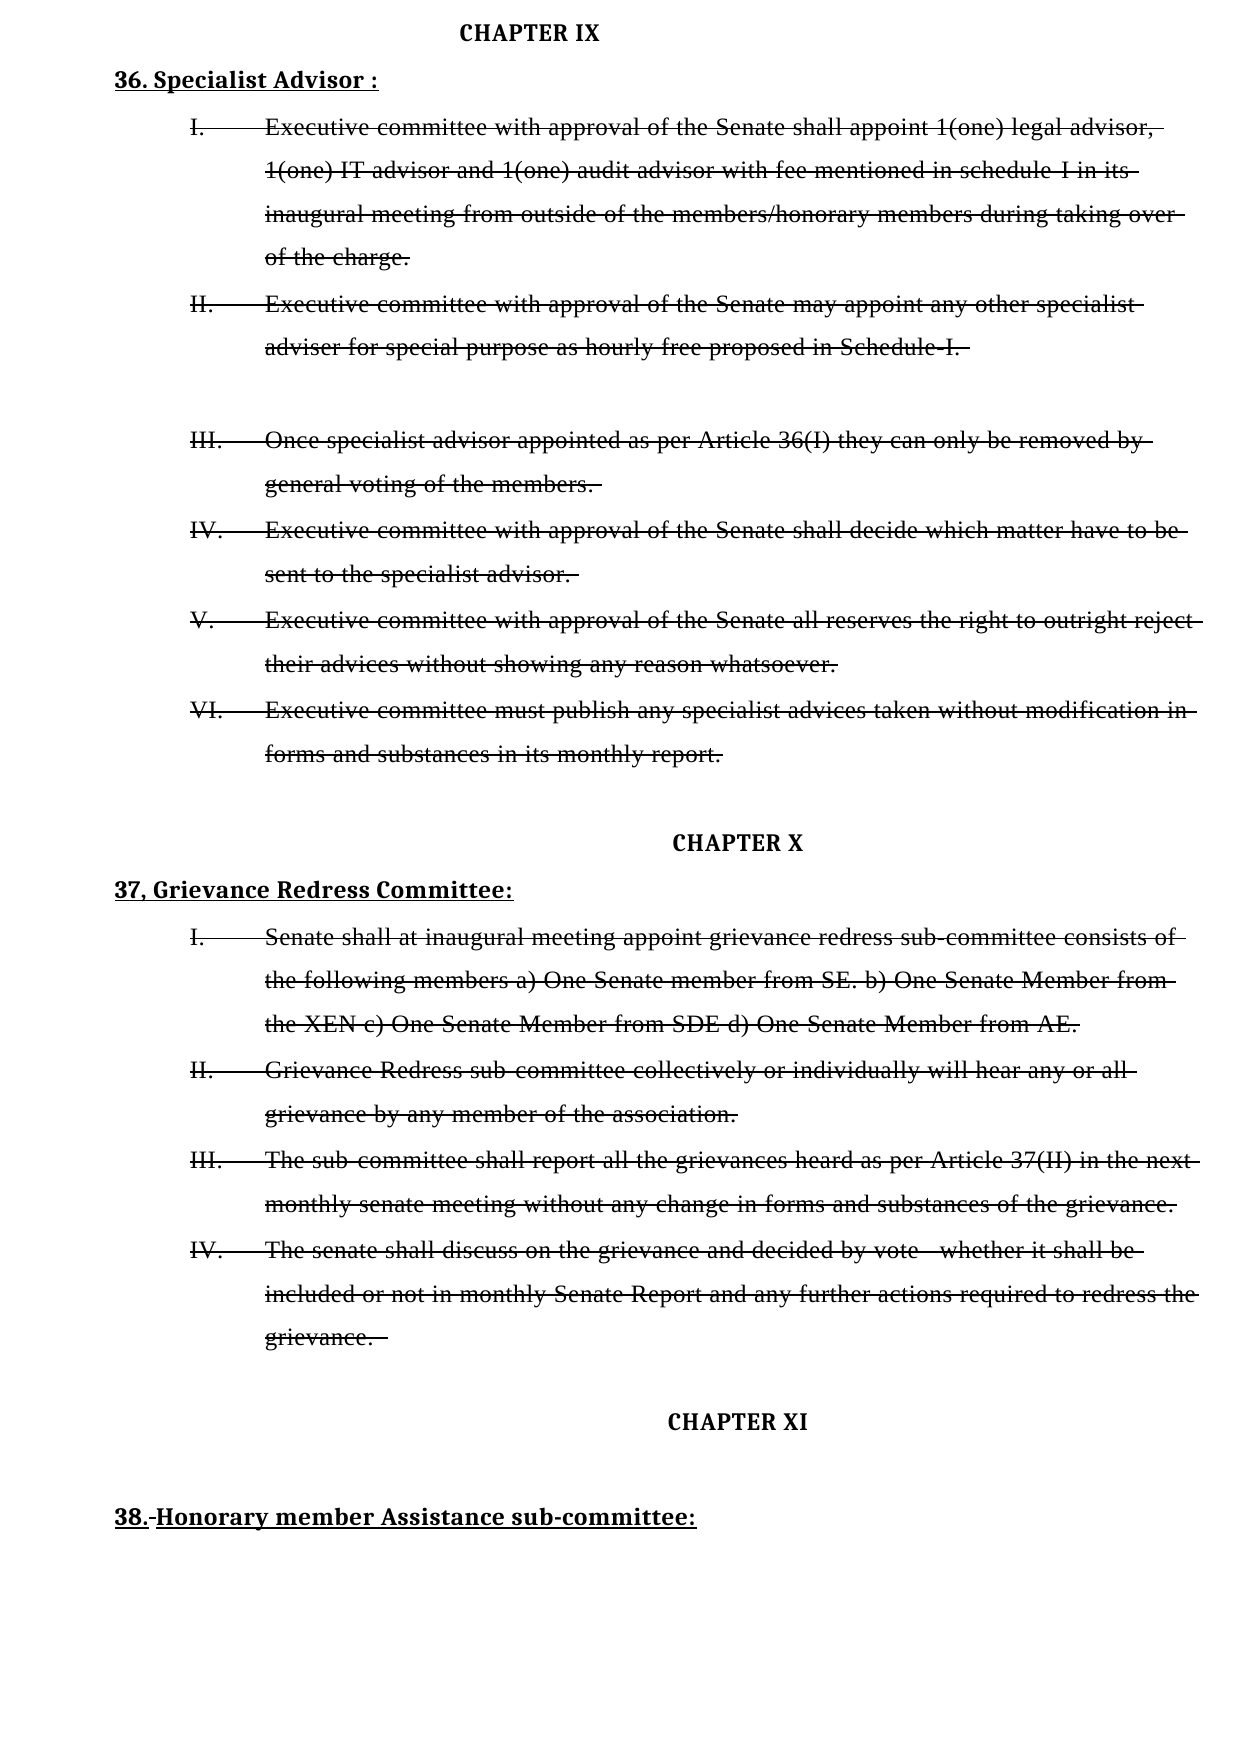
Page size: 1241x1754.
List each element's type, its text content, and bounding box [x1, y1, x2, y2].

list The senate shall discuss on the grievance and decided by vote whether it shall be included or not in monthly Senate Report and any further actions required to redress the grievance. [189, 1236, 1203, 1351]
list Executive committee with approval of the Senate all reserves the right to outright reject their advices without showing any reason whatsoever. [189, 606, 1203, 621]
list Executive committee with approval of the Senate all reserves the right to outright reject their advices without showing any reason whatsoever. [189, 622, 1203, 677]
list CHAPTER XI [264, 1408, 1211, 1437]
list Executive committee with approval of the Senate may appoint any other specialist adviser for special purpose as hourly free proposed in Schedule-I. [189, 289, 1203, 361]
text 36. Specialist Advisor : [114, 66, 1203, 94]
list CHAPTER X [264, 829, 1211, 857]
list Executive committee must publish any specialist advices taken without modification in forms and substances in its monthly report. [189, 696, 1203, 767]
list The sub-committee shall report all the grievances heard as per Article 37(II) in the next monthly senate meeting without any change in forms and substances of the grievance. [189, 1146, 1203, 1217]
list Senate shall at inaugural meeting appoint grievance redress sub-committee consists of the following members a) One Senate member from SE. b) One Senate Member from the XEN c) One Senate Member from SDE d) One Senate Member from AE. [189, 922, 1203, 1037]
list Executive committee with approval of the Senate shall appoint 1(one) legal advisor, 1(one) IT advisor and 1(one) audit advisor with fee mentioned in schedule-I in its inaugural meeting from outside of the members/honorary members during taking over of the charge. [189, 112, 1203, 271]
text 37, Grievance Redress Committee: [114, 876, 1203, 904]
text CHAPTER IX [459, 19, 1211, 47]
text 38. Honorary member Assistance sub-committee: [114, 1502, 1203, 1531]
list Grievance Redress sub-committee collectively or individually will hear any or all grievance by any member of the association. [189, 1056, 1203, 1127]
list Executive committee with approval of the Senate shall decide which matter have to be sent to the specialist advisor. [189, 516, 1203, 587]
list Once specialist advisor appointed as per Article 36(I) they can only be removed by general voting of the members. [189, 426, 1203, 497]
